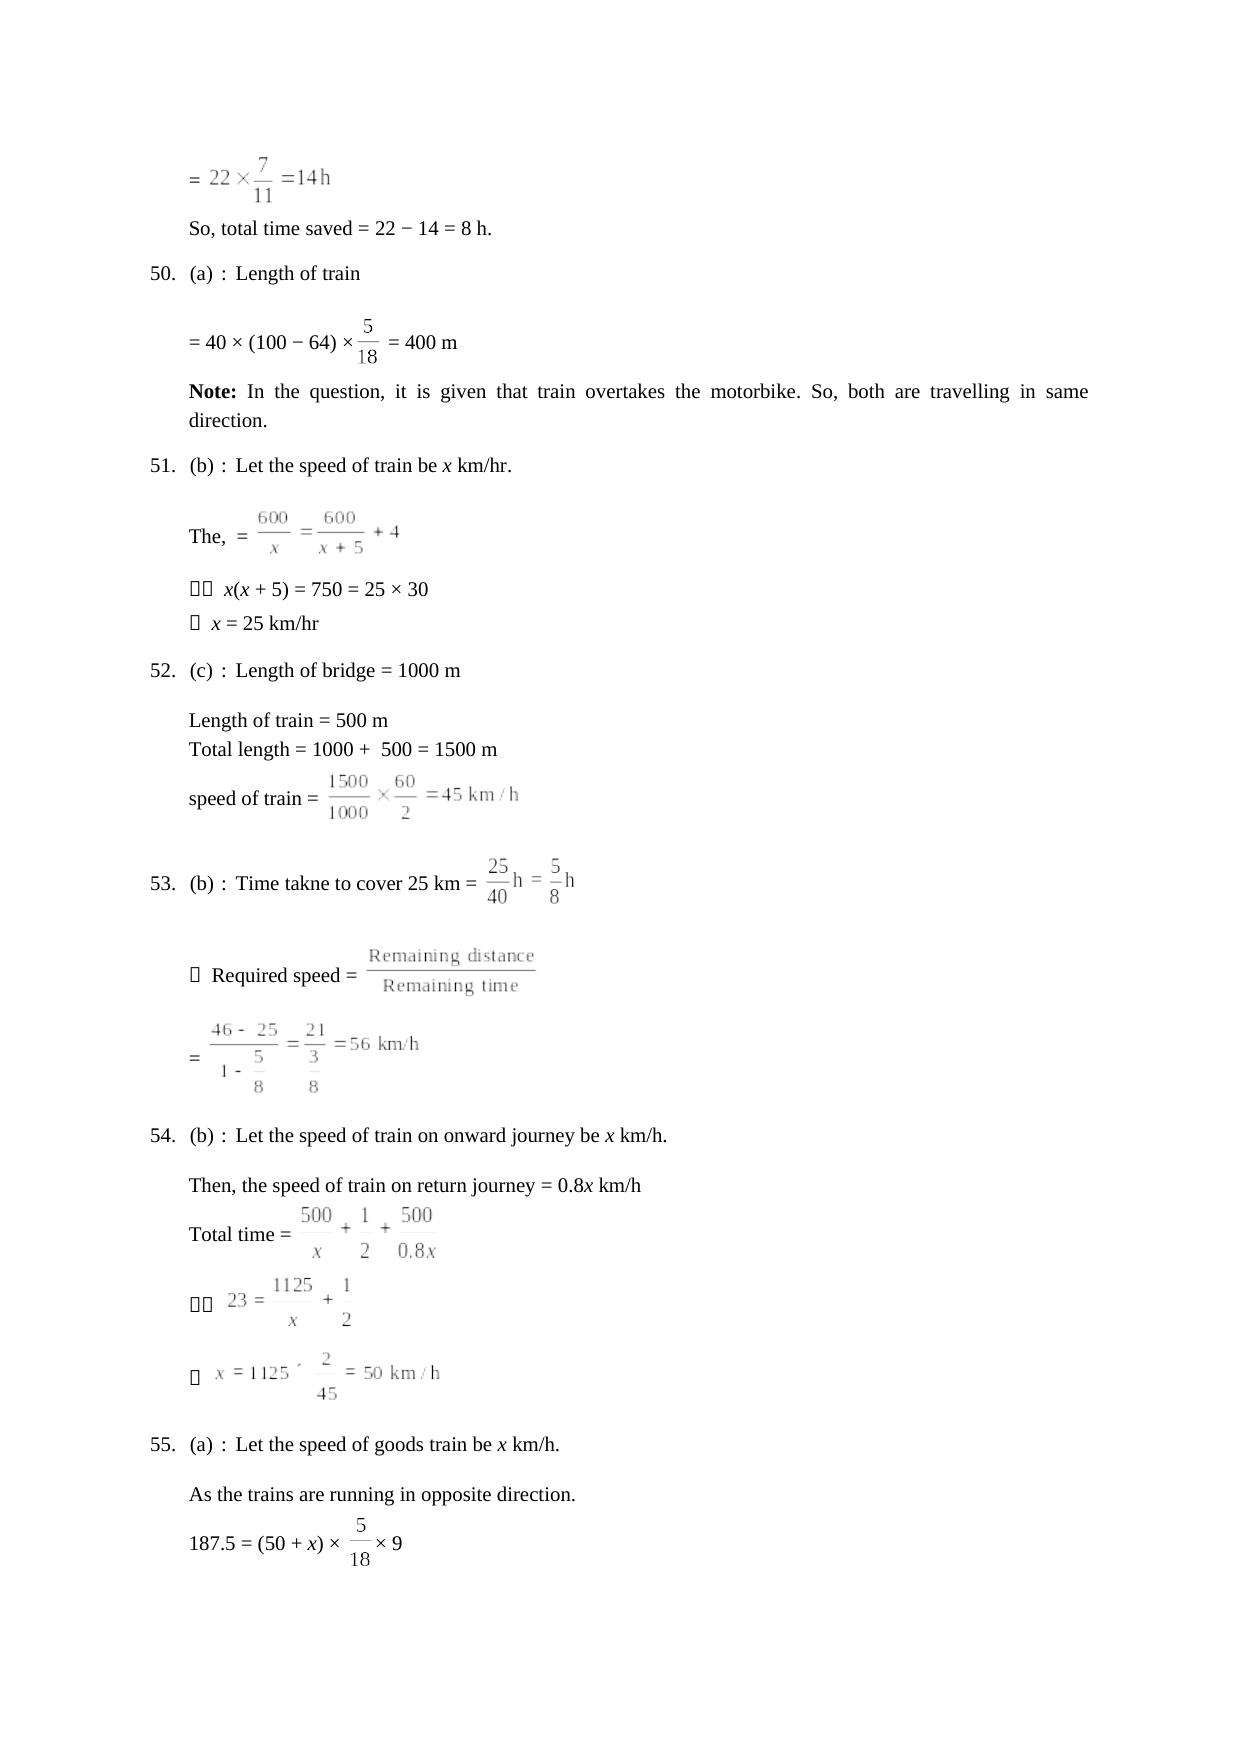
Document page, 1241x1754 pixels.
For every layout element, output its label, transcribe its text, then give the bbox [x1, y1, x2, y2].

text 187.5 = (50 + x) × × 9 [188, 1511, 1090, 1576]
text  x = 25 km/hr [188, 608, 1090, 637]
text  Required speed = [188, 940, 1090, 1009]
text = [188, 150, 1090, 211]
text speed of train = [188, 766, 1090, 830]
text As the trains are running in opposite direction. [188, 1482, 1090, 1506]
text  [188, 1272, 1090, 1338]
text 55. (a) : Let the speed of goods train be x km/h. [150, 1432, 1090, 1456]
text 51. (b) : Let the speed of train be x km/hr. [150, 453, 1090, 477]
text  [188, 1344, 1090, 1410]
text Then, the speed of train on return journey = 0.8x km/h [188, 1173, 1090, 1197]
text = 40 × (100 − 64) × = 400 m [188, 310, 1090, 374]
text 54. (b) : Let the speed of train on onward journey be x km/h. [150, 1123, 1090, 1147]
text So, total time saved = 22 − 14 = 8 h. [188, 216, 1090, 240]
text 53. (b) : Time takne to cover 25 km = [150, 851, 1090, 914]
text Length of train = 500 m [188, 708, 1090, 732]
text Note: In the question, it is given that train overtakes the motorbike. So, both are travelling in same direction. [188, 379, 1090, 432]
text The, = [188, 502, 1090, 569]
text  x(x + 5) = 750 = 25 × 30 [188, 574, 1090, 603]
text = [188, 1014, 1090, 1102]
text Total time = [188, 1202, 1090, 1267]
text 52. (c) : Length of bridge = 1000 m [150, 658, 1090, 682]
text 50. (a) : Length of train [150, 261, 1090, 284]
text Total length = 1000 + 500 = 1500 m [188, 737, 1090, 761]
